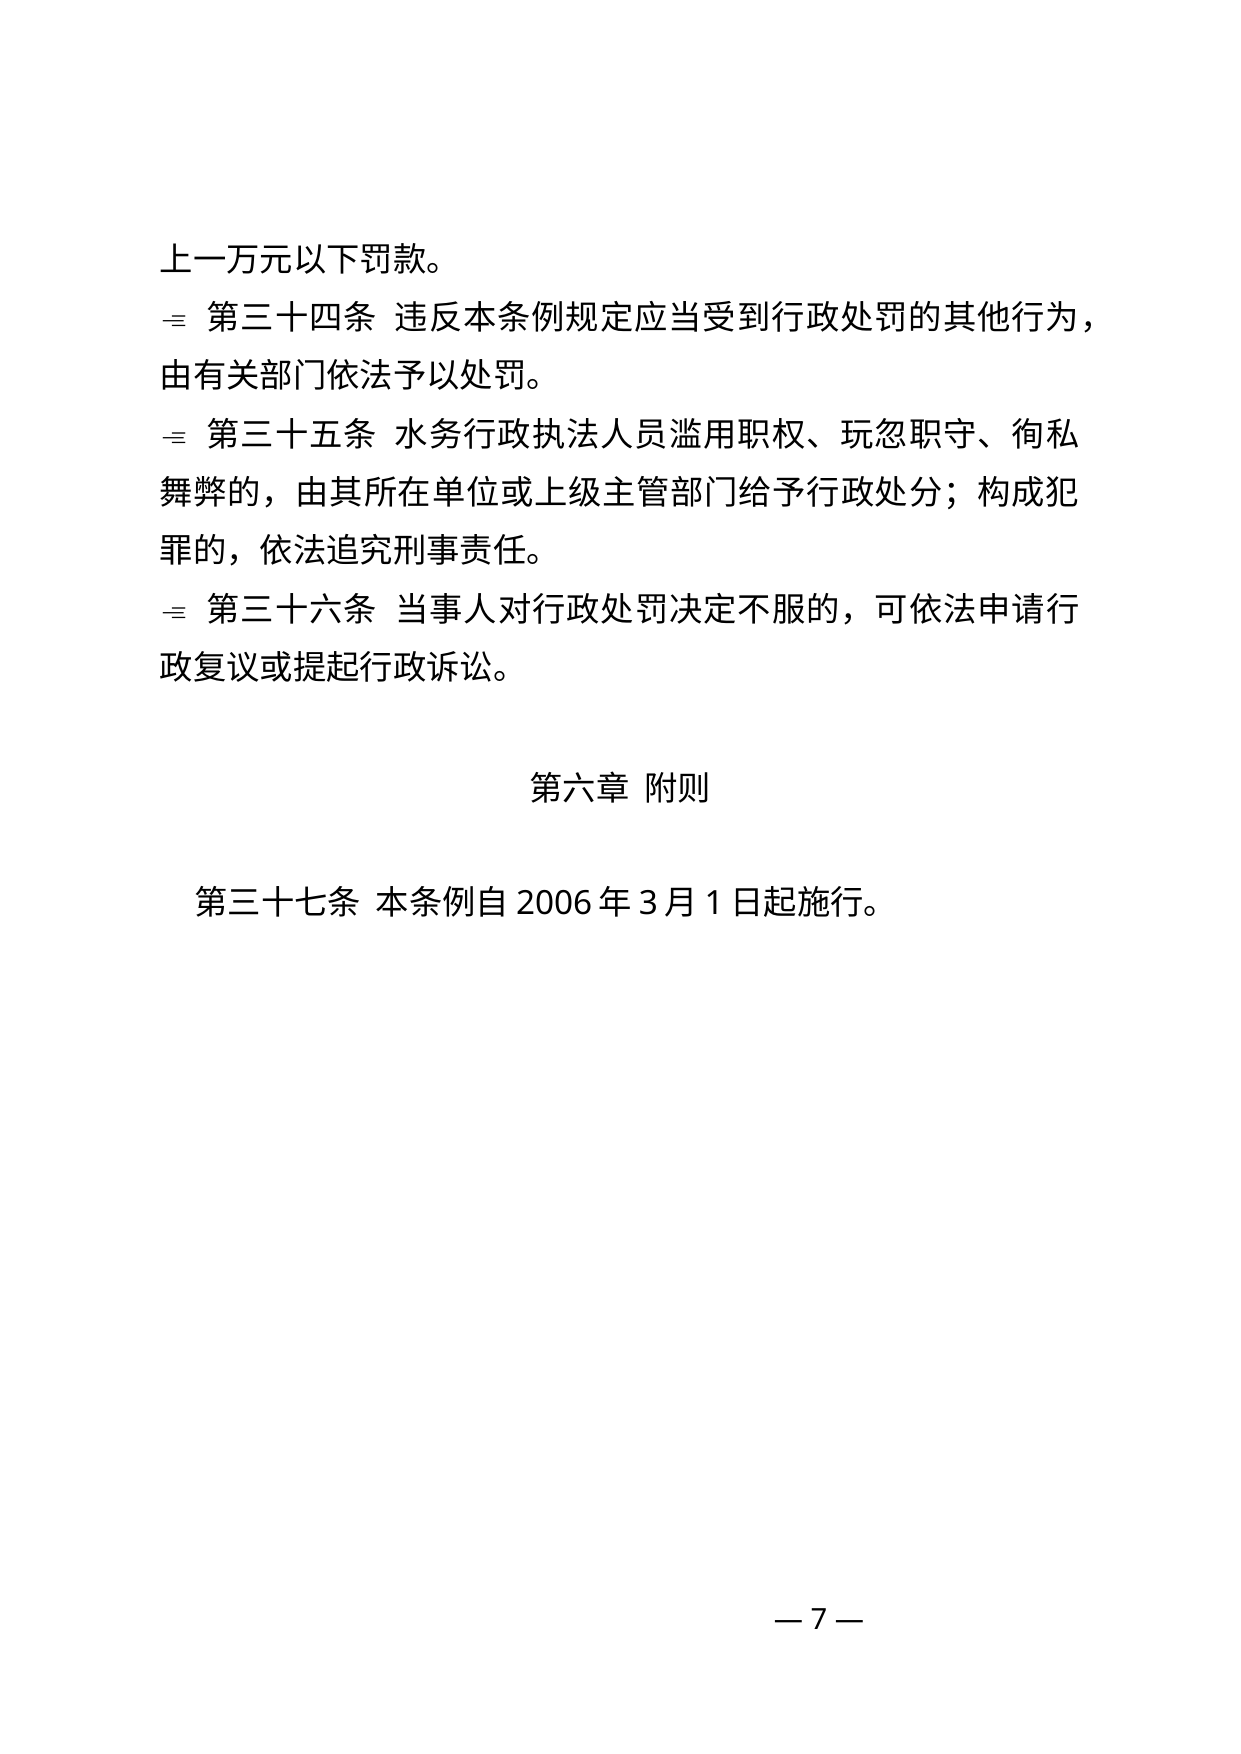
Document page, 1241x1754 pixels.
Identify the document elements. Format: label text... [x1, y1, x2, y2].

text 第三十七条 本条例自2006年3月1日起施行。 [159, 868, 1081, 926]
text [159, 224, 1081, 283]
text  第三十六条 当事人对行政处罚决定不服的，可依法申请行政复议或提起行政诉讼。 [159, 574, 1081, 691]
text  第三十四条 违反本条例规定应当受到行政处罚的其他行为，由有关部门依法予以处罚。 [159, 283, 1081, 399]
text  第三十五条 水务行政执法人员滥用职权、玩忽职守、徇私舞弊的，由其所在单位或上级主管部门给予行政处分；构成犯罪的，依法追究刑事责任。 [159, 399, 1081, 574]
text 第六章 附则 [159, 749, 1081, 810]
